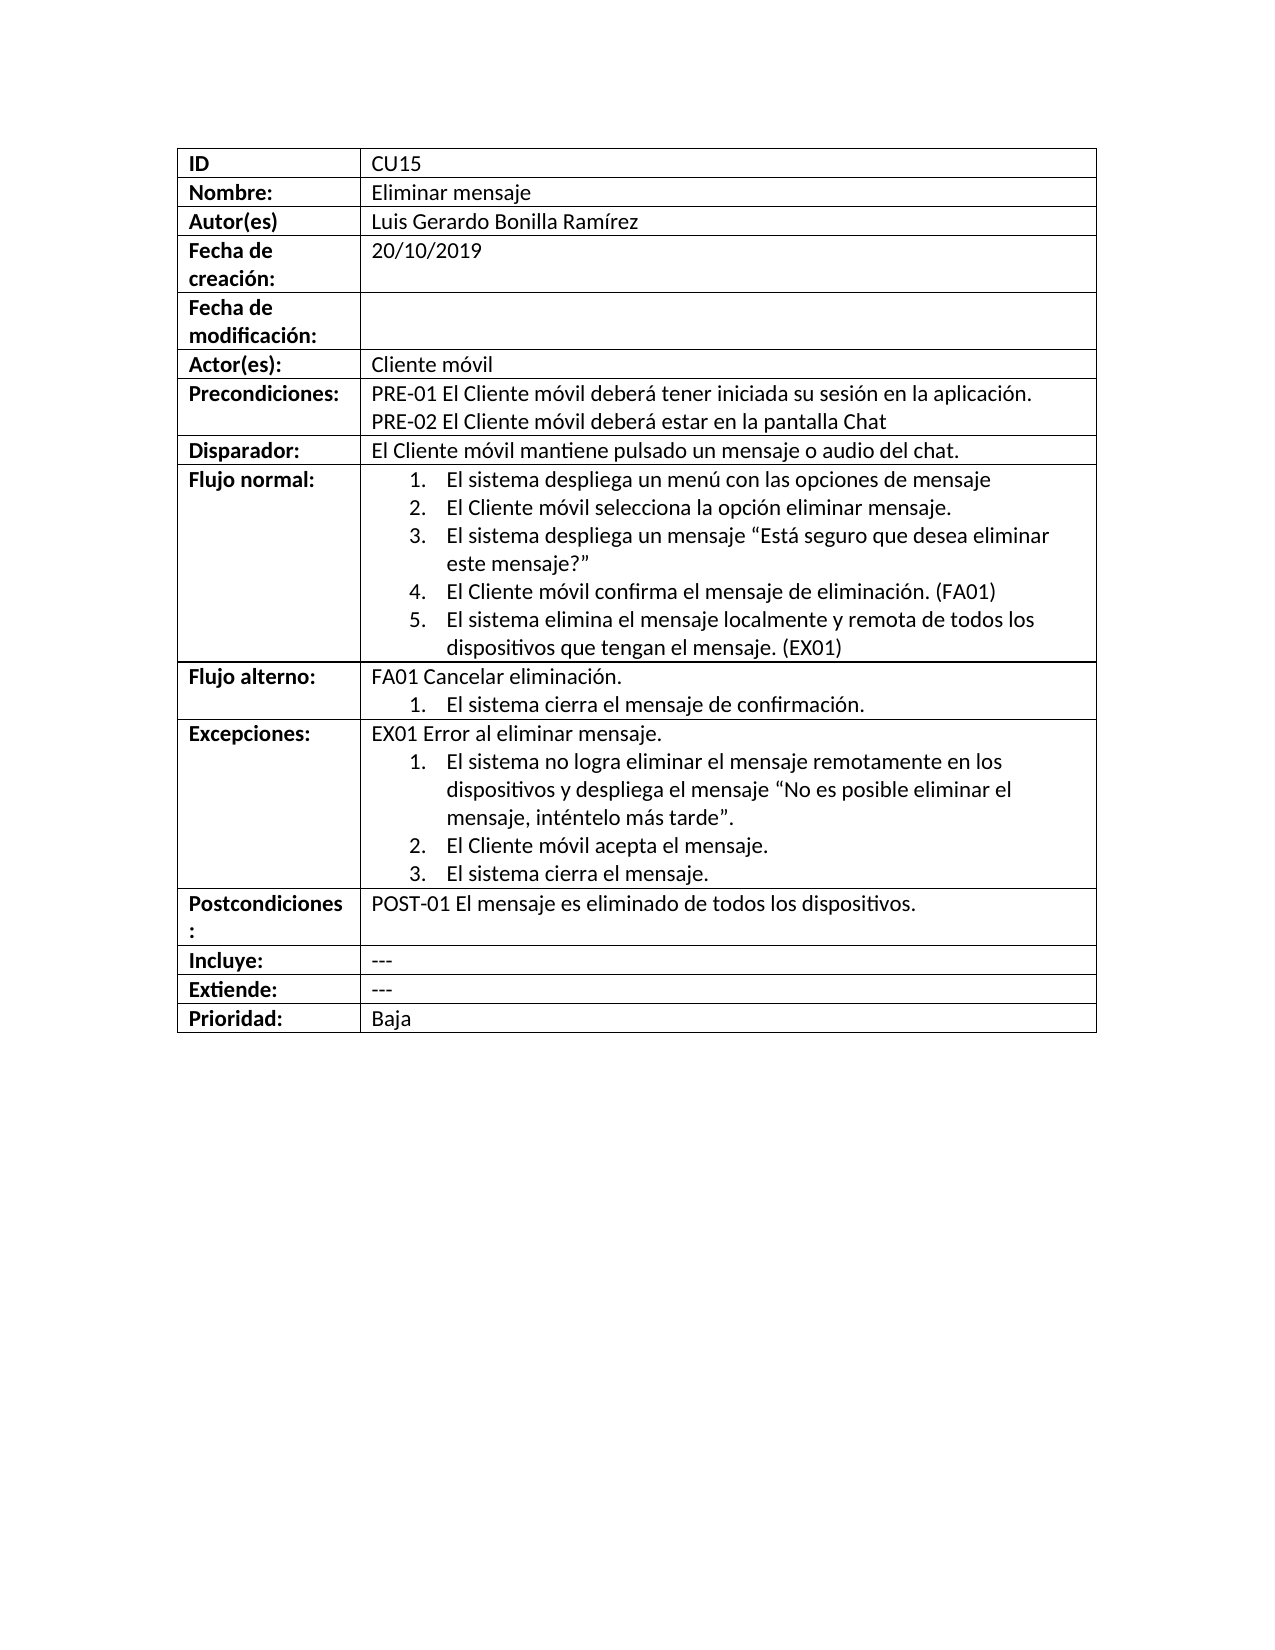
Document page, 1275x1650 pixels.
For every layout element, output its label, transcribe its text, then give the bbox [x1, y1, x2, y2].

table_cell 20/10/2019 [361, 236, 1096, 292]
table_cell Eliminar mensaje [361, 178, 1096, 206]
table_header ID [178, 149, 360, 177]
table_cell Cliente móvil [361, 350, 1096, 378]
table_cell [361, 293, 1096, 349]
table_cell Excepciones: [178, 720, 360, 888]
table_cell Fecha de creación: [178, 236, 360, 292]
table_header CU15 [361, 149, 1096, 177]
table_cell Nombre: [178, 178, 360, 206]
table_cell Actor(es): [178, 350, 360, 378]
table_cell EX01 Error al eliminar mensaje. El sistema no logra eliminar el mensaje remotamente en los dispositivos y despliega el mensaje “No es posible eliminar el mensaje, inténtelo más tarde”. El Cliente móvil acepta el mensaje. El sistema cierra el mensaje. [361, 720, 1096, 888]
table_cell --- [361, 975, 1096, 1003]
table_cell FA01 Cancelar eliminación. El sistema cierra el mensaje de confirmación. [361, 663, 1096, 718]
table_cell Disparador: [178, 436, 360, 464]
table_cell Flujo normal: [178, 465, 360, 661]
table_cell --- [361, 946, 1096, 974]
table_cell Flujo alterno: [178, 663, 360, 718]
table_cell Postcondiciones: [178, 889, 360, 945]
table_cell Baja [361, 1004, 1096, 1032]
table_cell Prioridad: [178, 1004, 360, 1032]
table_cell Autor(es) [178, 207, 360, 235]
table_cell PRE-01 El Cliente móvil deberá tener iniciada su sesión en la aplicación. PRE-02 El Cliente móvil deberá estar en la pantalla Chat [361, 379, 1096, 435]
table_cell Incluye: [178, 946, 360, 974]
table_cell POST-01 El mensaje es eliminado de todos los dispositivos. [361, 889, 1096, 945]
table_cell Fecha de modificación: [178, 293, 360, 349]
table_cell El sistema despliega un menú con las opciones de mensaje El Cliente móvil selecciona la opción eliminar mensaje. El sistema despliega un mensaje “Está seguro que desea eliminar este mensaje?” El Cliente móvil confirma el mensaje de eliminación. (FA01) El sistema elimina el mensaje localmente y remota de todos los dispositivos que tengan el mensaje. (EX01) [361, 465, 1096, 661]
table_cell Precondiciones: [178, 379, 360, 435]
table_cell Luis Gerardo Bonilla Ramírez [361, 207, 1096, 235]
table_cell Extiende: [178, 975, 360, 1003]
table_cell El Cliente móvil mantiene pulsado un mensaje o audio del chat. [361, 436, 1096, 464]
